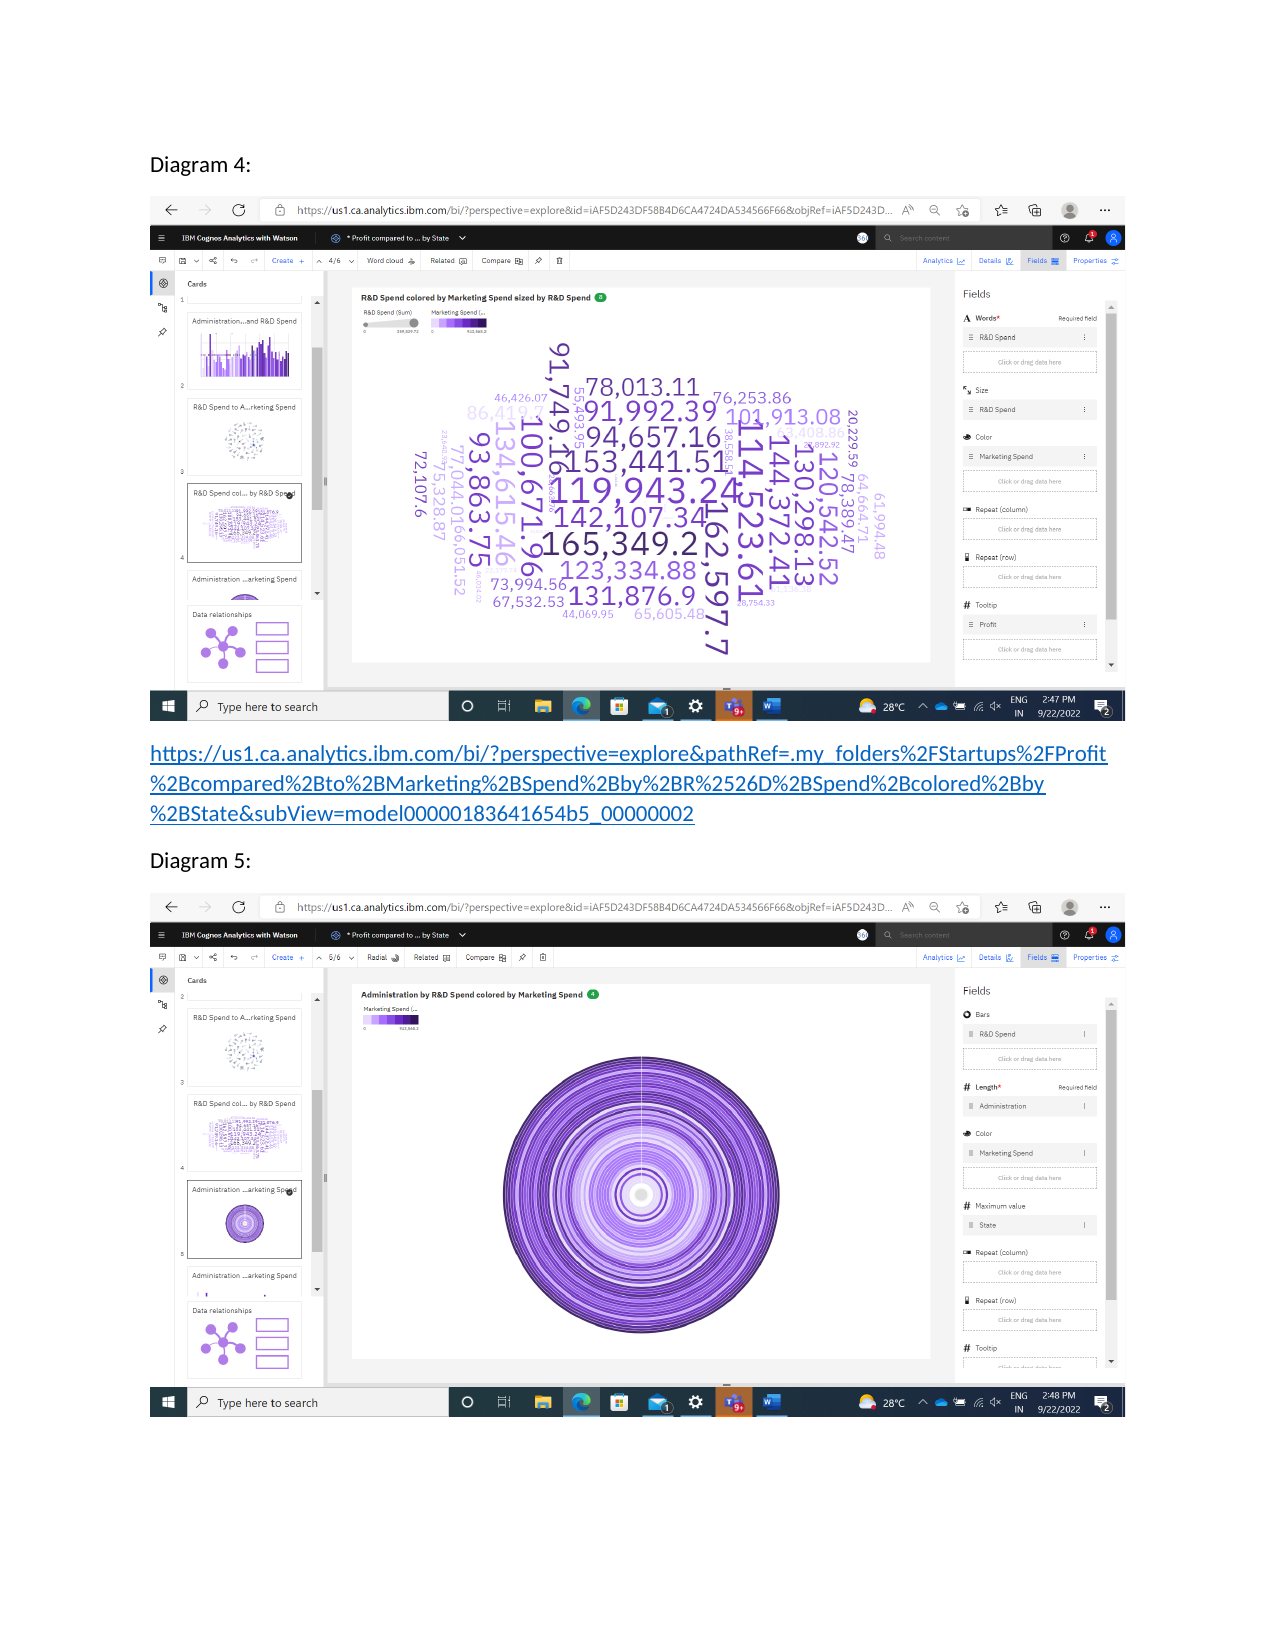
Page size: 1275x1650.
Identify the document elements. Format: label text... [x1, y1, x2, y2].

picture [150, 196, 1125, 721]
picture [150, 893, 1125, 1417]
text Diagram 4: [150, 150, 1125, 178]
text https://us1.ca.analytics.ibm.com/bi/?perspective=explore&pathRef=.my_folders%2FStartups%2FProfit%2Bcompared%2Bto%2BMarketing%2BSpend%2Bby%2BR%2526D%2BSpend%2Bcolored%2Bby%2BState&subView=model00000183641654b5_00000002 [150, 739, 1125, 828]
text Diagram 5: [150, 846, 1125, 874]
